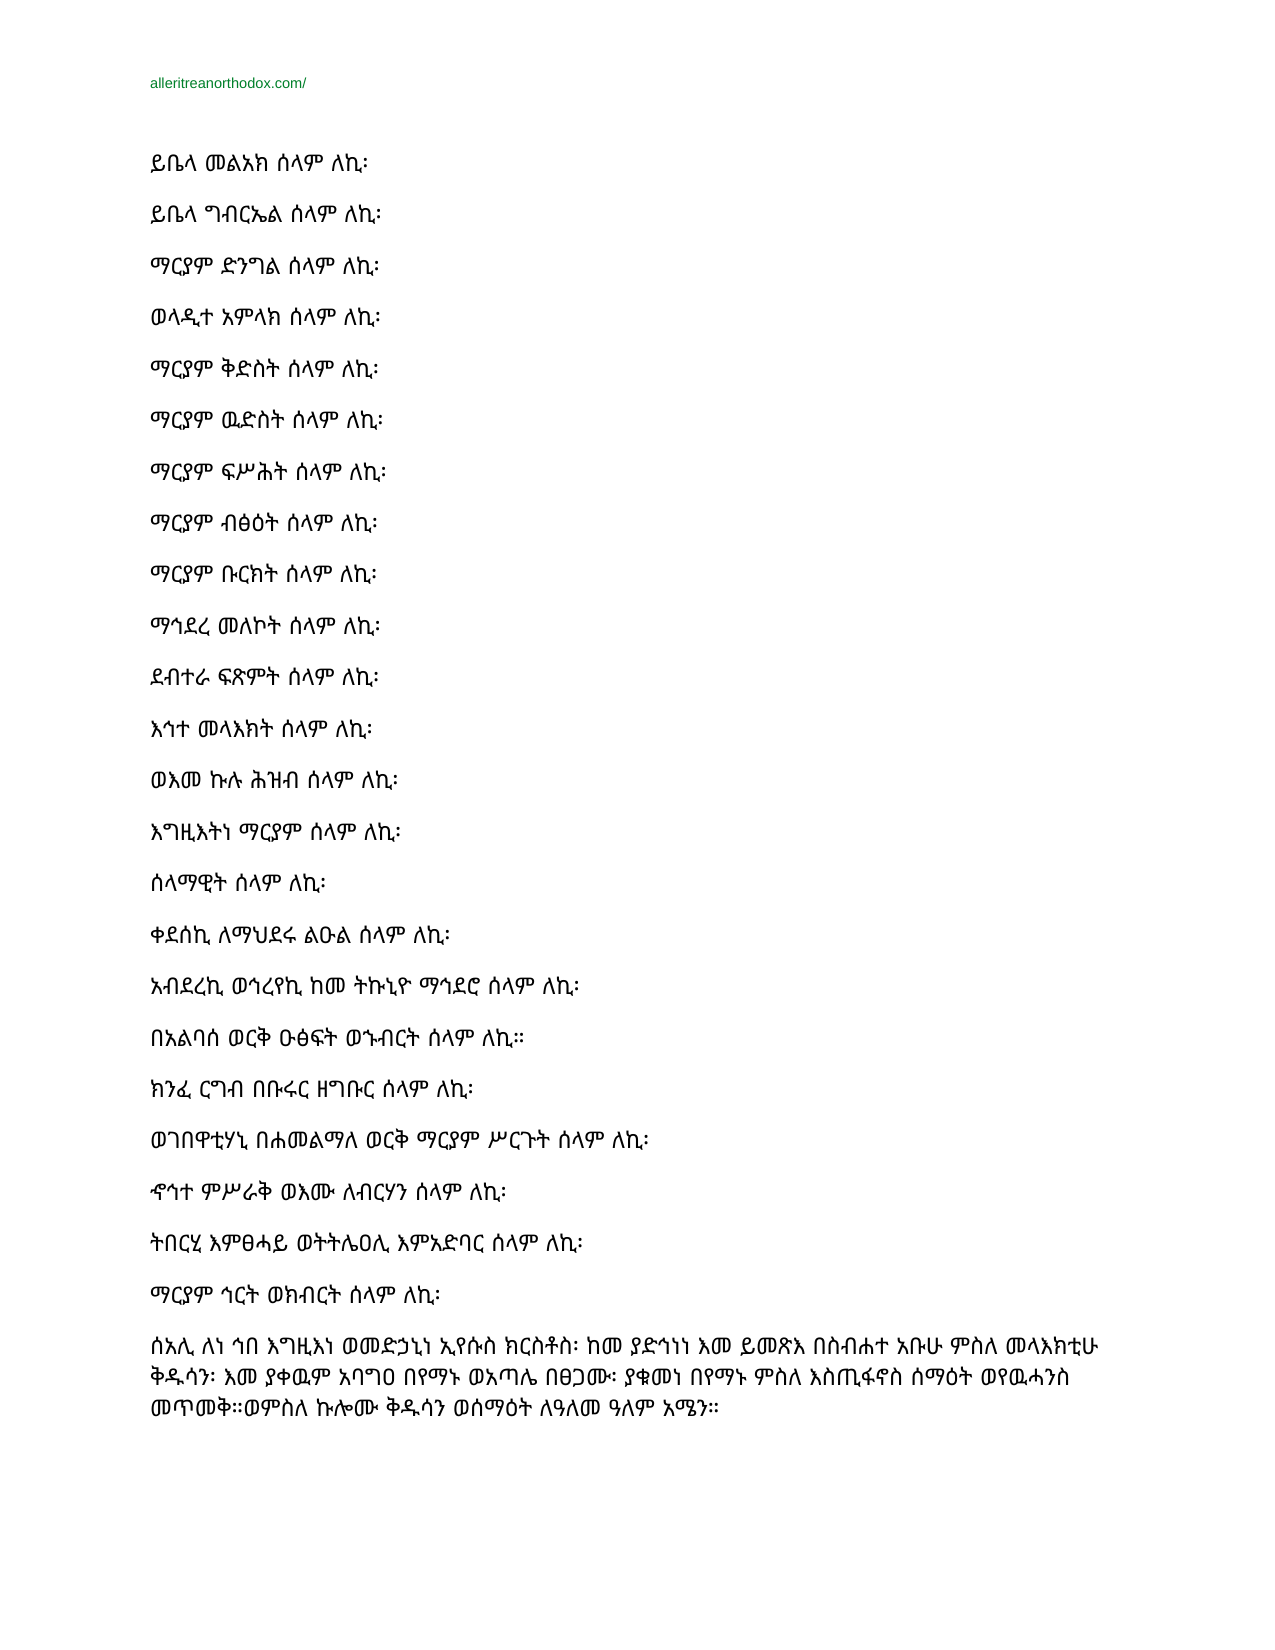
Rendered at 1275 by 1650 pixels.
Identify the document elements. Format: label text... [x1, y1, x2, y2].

text ኆኅተ ምሥራቅ ወእሙ ለብርሃን ሰላም ለኪ፡ [150, 1179, 1125, 1206]
text ማርያም ቅድስት ሰላም ለኪ፡ [150, 356, 1125, 382]
text ወገበዋቲሃኒ በሐመልማለ ወርቅ ማርያም ሥርጉት ሰላም ለኪ፡ [150, 1128, 1125, 1154]
text አብደረኪ ወኅረየኪ ከመ ትኩኒዮ ማኅደሮ ሰላም ለኪ፡ [150, 973, 1125, 1000]
text ማርያም ዉድስት ሰላም ለኪ፡ [150, 407, 1125, 434]
text ይቤላ መልአክ ሰላም ለኪ፡ [150, 150, 1125, 177]
text ትበርሂ እምፀሓይ ወትትሌዐሊ እምአድባር ሰላም ለኪ፡ [150, 1231, 1125, 1257]
text ማኅደረ መለኮት ሰላም ለኪ፡ [150, 613, 1125, 640]
text ቀደሰኪ ለማህደሩ ልዑል ሰላም ለኪ፡ [150, 922, 1125, 948]
text ይቤላ ግብርኤል ሰላም ለኪ፡ [150, 201, 1125, 228]
text ሰአሊ ለነ ኅበ እግዚእነ ወመድኃኒነ ኢየሱስ ክርስቶስ፡ ከመ ያድኅነነ እመ ይመጽእ በስብሐተ አቡሁ ምስለ መላእክቲሁ ቅዱሳን፡ እመ ያቀዉም አባግዐ በየማኑ ወአጣሌ በፀጋሙ፡ ያቁመነ በየማኑ ምስለ እስጢፋኖስ ሰማዕት ወየዉሓንስ መጥመቅ።ወምስለ ኩሎሙ ቅዱሳን ወሰማዕት ለዓለመ ዓለም አሜን። [150, 1333, 1125, 1421]
text ደብተራ ፍጽምት ሰላም ለኪ፡ [150, 664, 1125, 691]
text ማርያም ኅርት ወክብርት ሰላም ለኪ፡ [150, 1282, 1125, 1309]
text ክንፈ ርግብ በቡሩር ዘግቡር ሰላም ለኪ፡ [150, 1076, 1125, 1103]
text በአልባሰ ወርቅ ዑፅፍት ወኁብርት ሰላም ለኪ። [150, 1025, 1125, 1051]
text ማርያም ድንግል ሰላም ለኪ፡ [150, 253, 1125, 279]
text ማርያም ቡርክት ሰላም ለኪ፡ [150, 562, 1125, 588]
text እኅተ መላእክት ሰላም ለኪ፡ [150, 716, 1125, 743]
text ወእመ ኩሉ ሕዝብ ሰላም ለኪ፡ [150, 767, 1125, 794]
text ወላዲተ አምላክ ሰላም ለኪ፡ [150, 304, 1125, 331]
text ማርያም ፍሥሕት ሰላም ለኪ፡ [150, 459, 1125, 485]
text ሰላማዊት ሰላም ለኪ፡ [150, 870, 1125, 897]
text ማርያም ብፅዕት ሰላም ለኪ፡ [150, 510, 1125, 537]
text እግዚእትነ ማርያም ሰላም ለኪ፡ [150, 819, 1125, 846]
